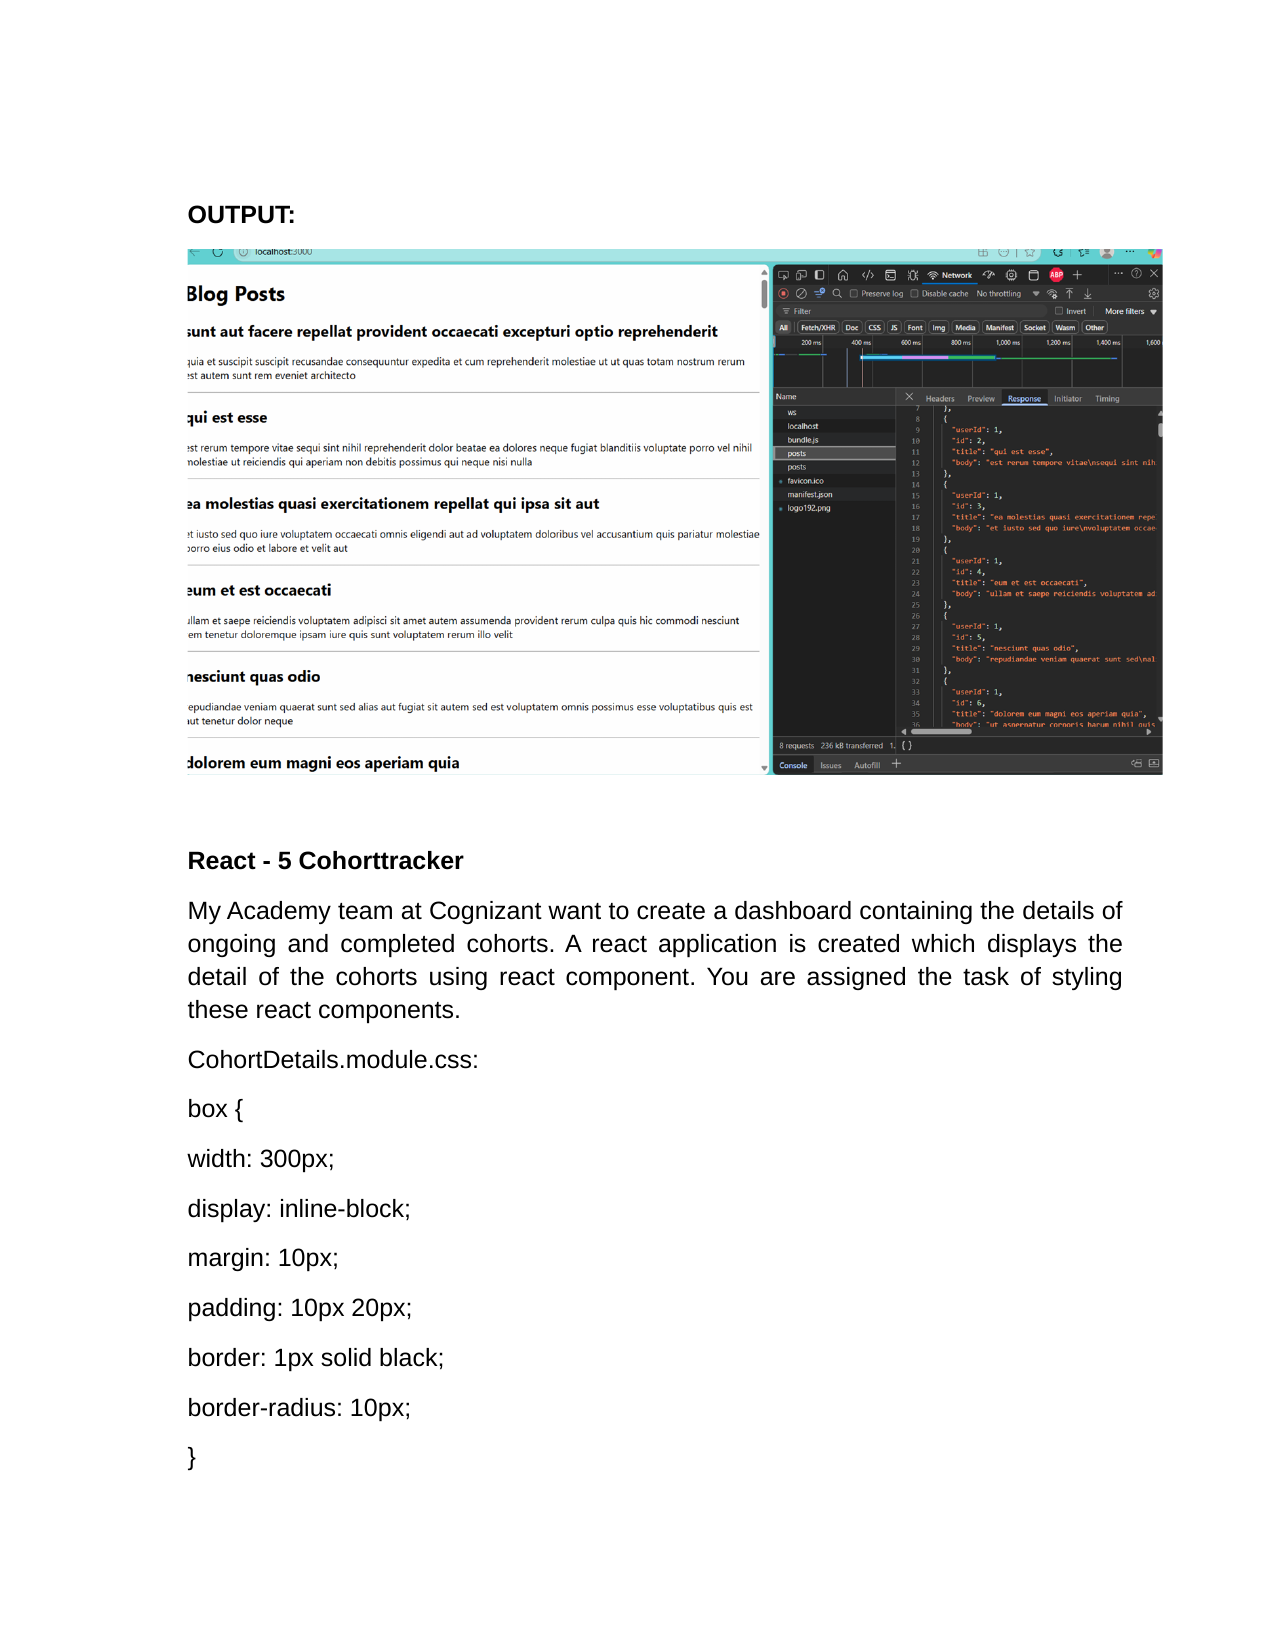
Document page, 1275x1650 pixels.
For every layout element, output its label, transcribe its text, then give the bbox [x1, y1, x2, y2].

text CohortDetails.module.css: [187, 1045, 1125, 1073]
picture [187, 249, 1163, 775]
text padding: 10px 20px; [187, 1293, 1125, 1322]
text border-radius: 10px; [187, 1392, 1125, 1421]
text box { [187, 1094, 1125, 1123]
text React - 5 Cohorttracker [187, 846, 1125, 875]
text } [187, 1442, 1125, 1471]
text border: 1px solid black; [187, 1343, 1125, 1372]
text width: 300px; [187, 1144, 1125, 1173]
text margin: 10px; [187, 1243, 1125, 1272]
text display: inline-block; [187, 1194, 1125, 1222]
text My Academy team at Cognizant want to create a dashboard containing the details of ongoing and completed cohorts. A react application is created which displays the detail of the cohorts using react component. You are assigned the task of styling these react components. [187, 896, 1125, 1024]
text OUTPUT: [187, 200, 1125, 228]
